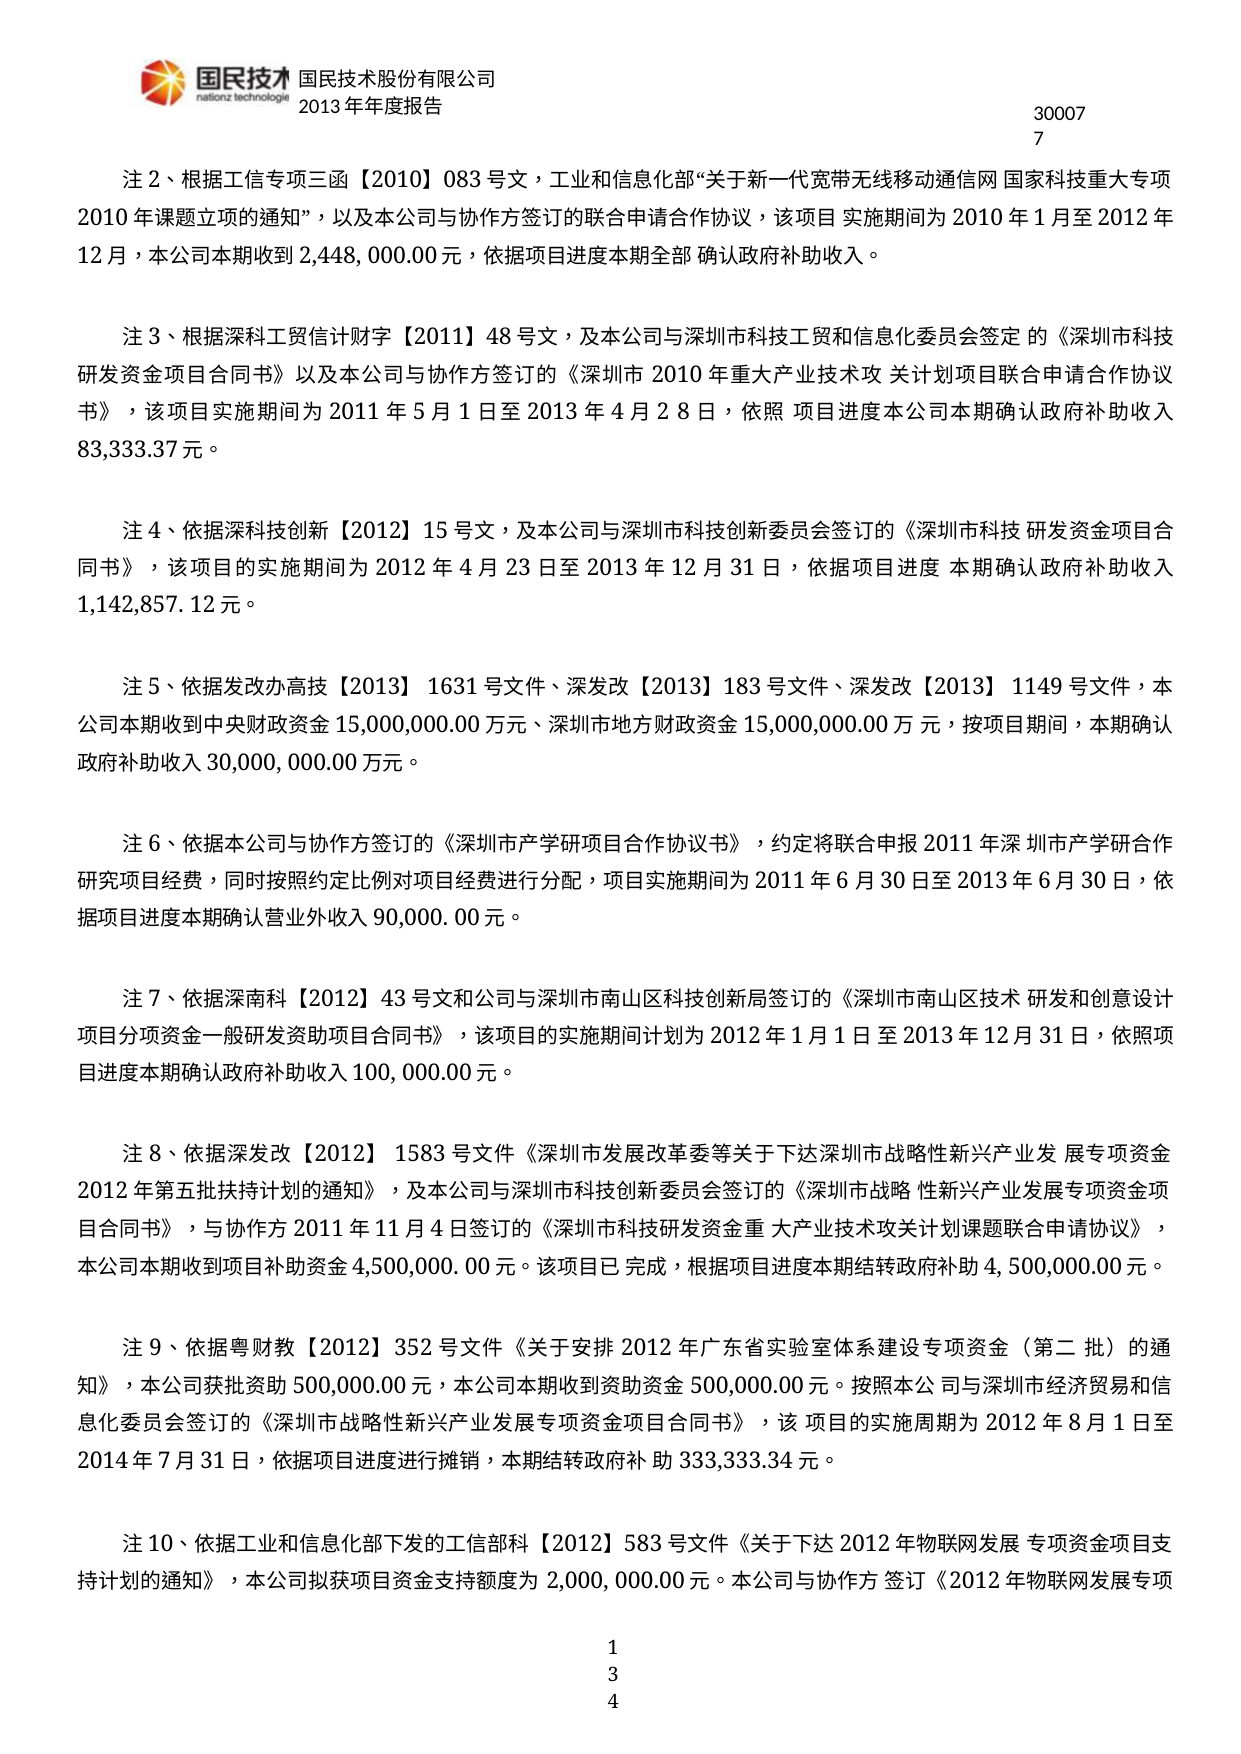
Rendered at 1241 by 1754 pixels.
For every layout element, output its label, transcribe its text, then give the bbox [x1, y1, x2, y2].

text 注3、根据深科工贸信计财字【2011】48号文，及本公司与深圳市科技工贸和信息化委员会签定 的《深圳市科技研发资金项目合同书》以及本公司与协作方签订的《深圳市2010年重大产业技术攻 关计划项目联合申请合作协议书》，该项目实施期间为2011年5月1日至2013年4月2 8日，依照 项目进度本公司本期确认政府补助收入83,333.37元。 [77, 315, 1174, 465]
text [77, 1522, 1174, 1596]
text 注4、依据深科技创新【2012】15号文，及本公司与深圳市科技创新委员会签订的《深圳市科技 研发资金项目合同书》，该项目的实施期间为2012年4月23日至2013年12月31日，依据项目进度 本期确认政府补助收入1,142,857. 12元。 [77, 508, 1174, 620]
text 注9、依据粤财教【2012】352号文件《关于安排2012年广东省实验室体系建设专项资金（第二 批）的通知》，本公司获批资助500,000.00元，本公司本期收到资助资金500,000.00元。按照本公 司与深圳市经济贸易和信息化委员会签订的《深圳市战略性新兴产业发展专项资金项目合同书》，该 项目的实施周期为2012年8月1日至2014年7月31日，依据项目进度进行摊销，本期结转政府补 助 333,333.34 元。 [77, 1325, 1174, 1476]
text 注5、依据发改办高技【2013】 1631号文件、深发改【2013】183号文件、深发改【2013】 1149 号文件，本公司本期收到中央财政资金15,000,000.00万元、深圳市地方财政资金15,000,000.00万 元，按项目期间，本期确认政府补助收入30,000, 000.00万元。 [77, 664, 1174, 778]
text 注7、依据深南科【2012】43号文和公司与深圳市南山区科技创新局签订的《深圳市南山区技术 研发和创意设计项目分项资金一般研发资助项目合同书》，该项目的实施期间计划为2012年1月1日 至2013年12月31日，依照项目进度本期确认政府补助收入100, 000.00元。 [77, 977, 1174, 1087]
picture [128, 58, 290, 111]
text 注2、根据工信专项三函【2010】083号文，工业和信息化部“关于新一代宽带无线移动通信网 国家科技重大专项2010年课题立项的通知”，以及本公司与协作方签订的联合申请合作协议，该项目 实施期间为2010年1月至2012年12月，本公司本期收到2,448, 000.00元，依据项目进度本期全部 确认政府补助收入。 [77, 157, 1174, 271]
text 注8、依据深发改【2012】 1583号文件《深圳市发展改革委等关于下达深圳市战略性新兴产业发 展专项资金2012年第五批扶持计划的通知》，及本公司与深圳市科技创新委员会签订的《深圳市战略 性新兴产业发展专项资金项目合同书》，与协作方2011年11月4日签订的《深圳市科技研发资金重 大产业技术攻关计划课题联合申请协议》，本公司本期收到项目补助资金4,500,000. 00元。该项目已 完成，根据项目进度本期结转政府补助4, 500,000.00元。 [77, 1131, 1174, 1282]
text 注6、依据本公司与协作方签订的《深圳市产学研项目合作协议书》，约定将联合申报2011年深 圳市产学研合作研究项目经费，同时按照约定比例对项目经费进行分配，项目实施期间为2011年6 月30日至2013年6月30日，依据项目进度本期确认营业外收入90,000. 00元。 [77, 822, 1174, 933]
